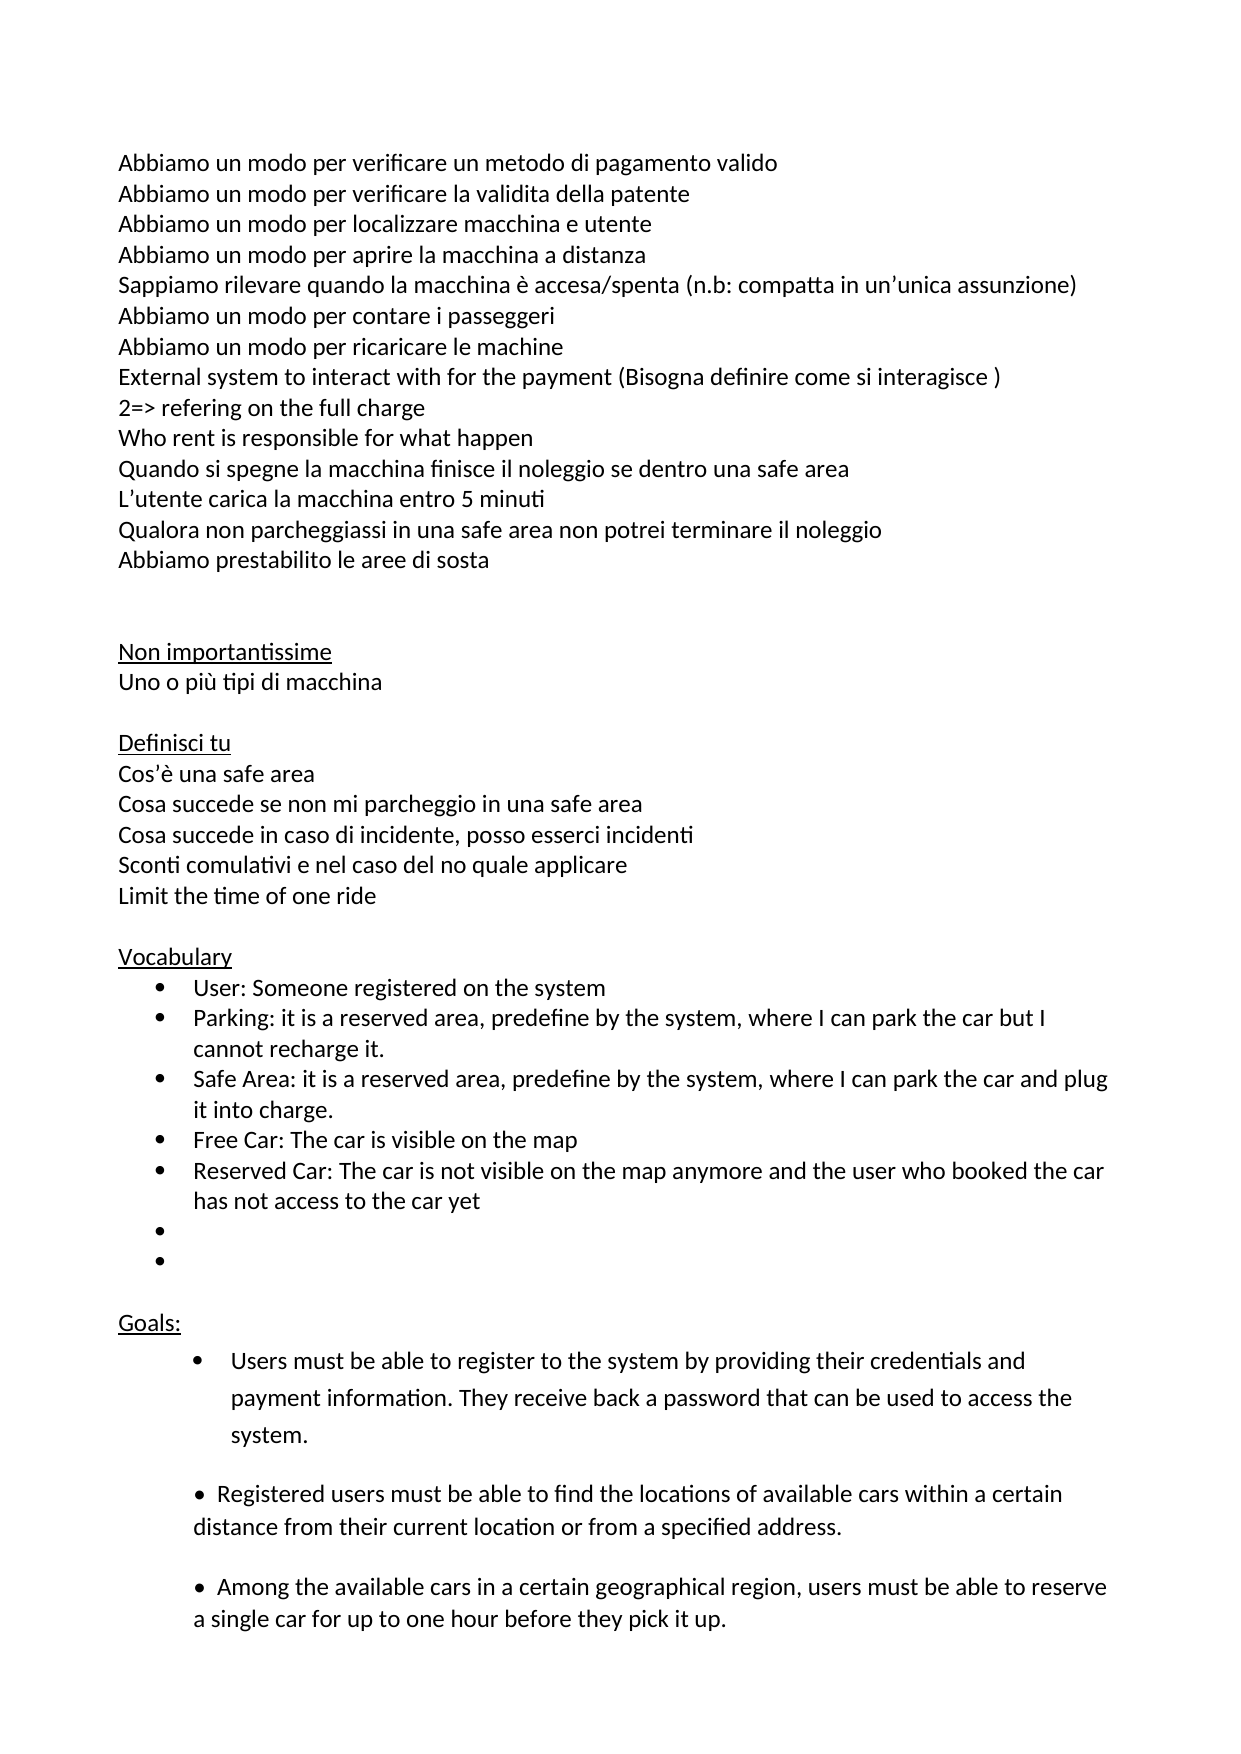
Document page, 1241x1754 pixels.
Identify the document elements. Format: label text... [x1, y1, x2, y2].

text Quando si spegne la macchina finisce il noleggio se dentro una safe area [118, 453, 1122, 483]
list • Among the available cars in a certain geographical region, users must be able to reserve a single car for up to one hour before they pick it up. [118, 1568, 1122, 1635]
text Sappiamo rilevare quando la macchina è accesa/spenta (n.b: compatta in un’unica assunzione) [118, 270, 1122, 300]
text Who rent is responsible for what happen [118, 422, 1122, 453]
list Free Car: The car is visible on the map [156, 1124, 1122, 1155]
list User: Someone registered on the system [156, 972, 1122, 1002]
text L’utente carica la macchina entro 5 minuti [118, 483, 1122, 514]
text Non importantissime [118, 636, 1122, 666]
text Sconti comulativi e nel caso del no quale applicare [118, 849, 1122, 880]
text 2=> refering on the full charge [118, 392, 1122, 422]
text Goals: [118, 1307, 1122, 1338]
text Cosa succede in caso di incidente, posso esserci incidenti [118, 819, 1122, 849]
text Abbiamo prestabilito le aree di sosta [118, 544, 1122, 575]
text Abbiamo un modo per verificare un metodo di pagamento valido [118, 148, 1122, 178]
text External system to interact with for the payment (Bisogna definire come si interagisce ) [118, 361, 1122, 392]
text Abbiamo un modo per localizzare macchina e utente [118, 209, 1122, 239]
list • Registered users must be able to find the locations of available cars within a certain distance from their current location or from a specified address. [118, 1475, 1122, 1543]
text Uno o più tipi di macchina [118, 666, 1122, 697]
text Vocabulary [118, 941, 1122, 972]
text Cosa succede se non mi parcheggio in una safe area [118, 788, 1122, 819]
text Definisci tu [118, 727, 1122, 758]
text Limit the time of one ride [118, 880, 1122, 911]
text Qualora non parcheggiassi in una safe area non potrei terminare il noleggio [118, 514, 1122, 544]
list Parking: it is a reserved area, predefine by the system, where I can park the car but I cannot recharge it. [156, 1002, 1122, 1063]
list Safe Area: it is a reserved area, predefine by the system, where I can park the car and plug it into charge. [156, 1063, 1122, 1124]
text Abbiamo un modo per ricaricare le machine [118, 331, 1122, 361]
text Abbiamo un modo per aprire la macchina a distanza [118, 239, 1122, 270]
list Users must be able to register to the system by providing their credentials and payment information. They receive back a password that can be used to access the system. [193, 1338, 1122, 1450]
text Abbiamo un modo per verificare la validita della patente [118, 178, 1122, 209]
text Abbiamo un modo per contare i passeggeri [118, 300, 1122, 331]
list Reserved Car: The car is not visible on the map anymore and the user who booked the car has not access to the car yet [156, 1155, 1122, 1216]
text Cos’è una safe area [118, 758, 1122, 788]
